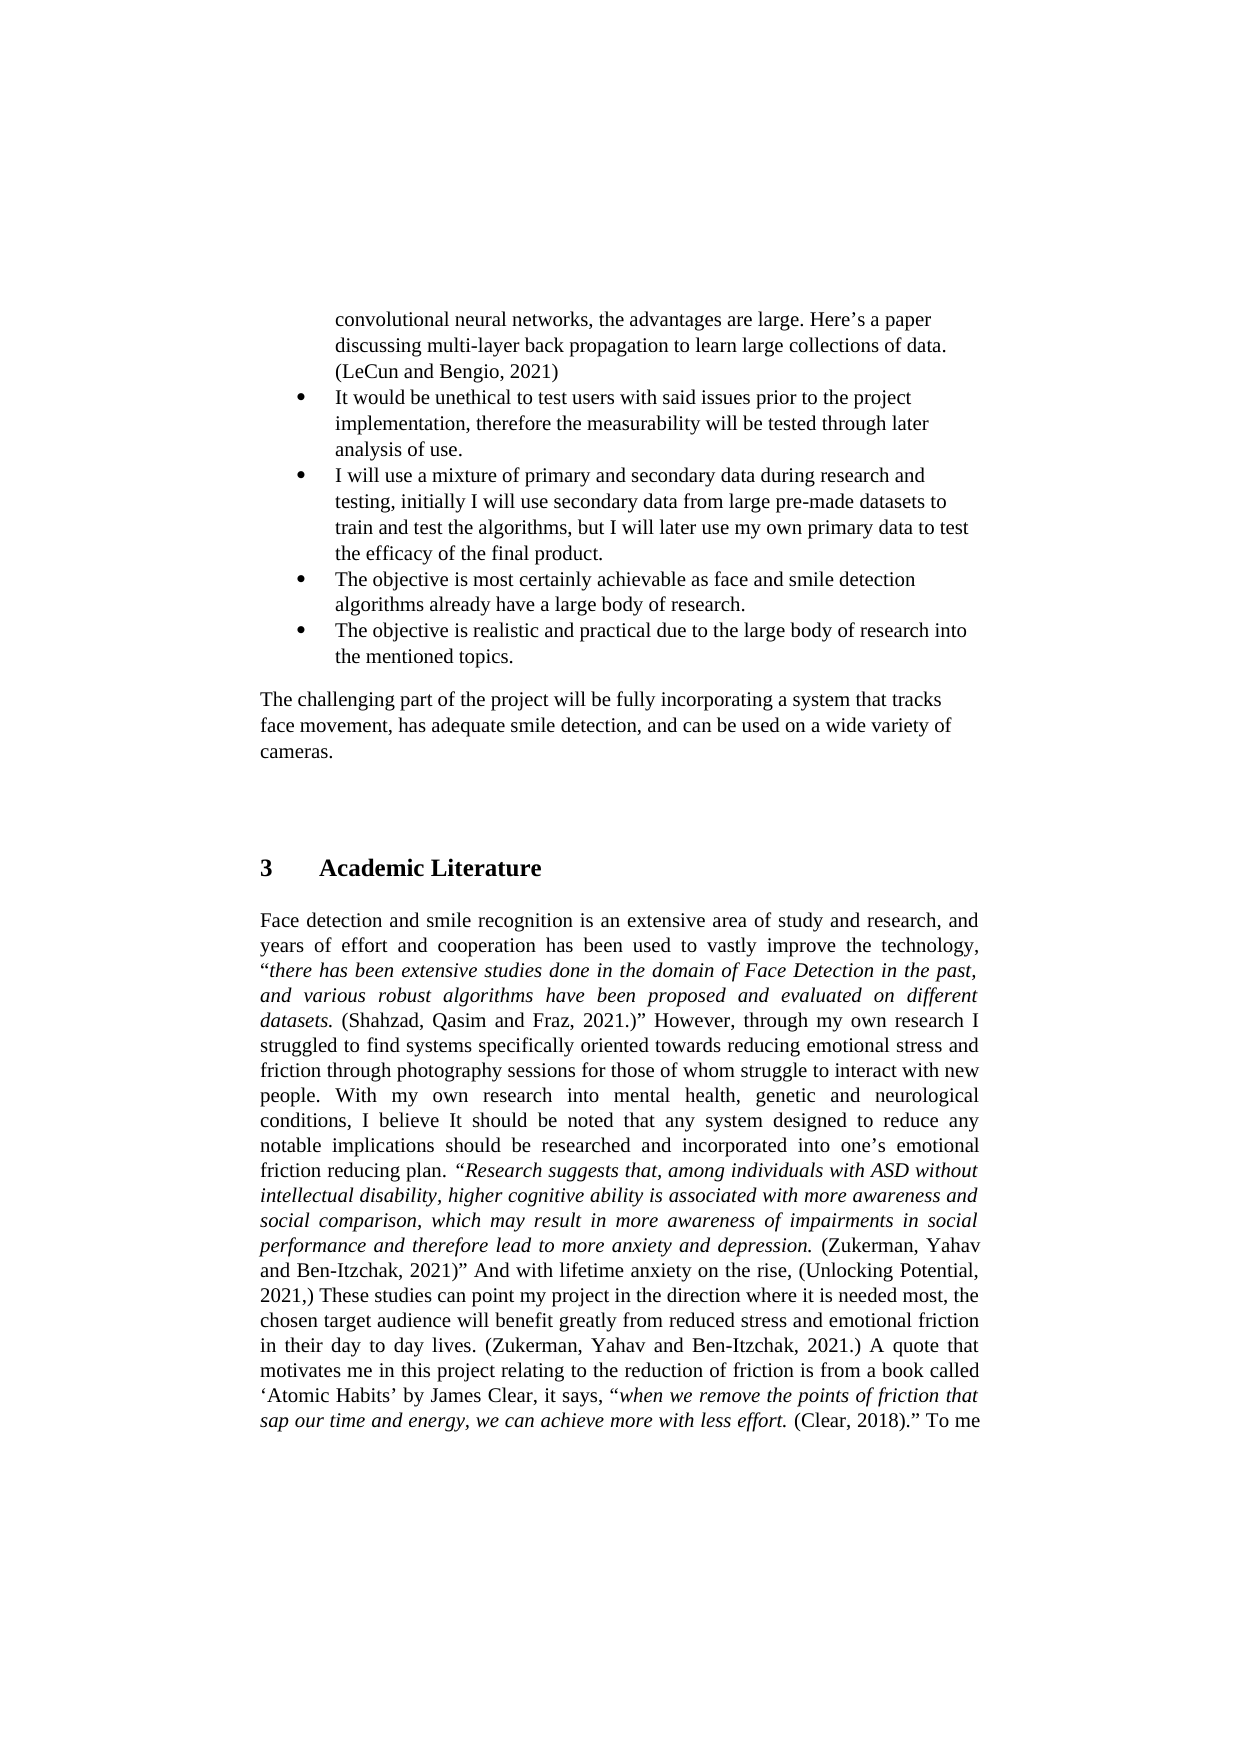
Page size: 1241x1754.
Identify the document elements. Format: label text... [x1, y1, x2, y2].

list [297, 307, 980, 383]
subtitle Academic Literature [260, 851, 980, 882]
list I will use a mixture of primary and secondary data during research and testing, initially I will use secondary data from large pre-made datasets to train and test the algorithms, but I will later use my own primary data to test the efficacy of the final product. [297, 463, 980, 564]
text The challenging part of the project will be fully incorporating a system that tracks face movement, has adequate smile detection, and can be used on a wide variety of cameras. [260, 687, 980, 763]
list It would be unethical to test users with said issues prior to the project implementation, therefore the measurability will be tested through later analysis of use. [297, 385, 980, 461]
list The objective is realistic and practical due to the large body of research into the mentioned topics. [297, 618, 980, 668]
list The objective is most certainly achievable as face and smile detection algorithms already have a large body of research. [297, 566, 980, 616]
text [260, 907, 980, 1432]
